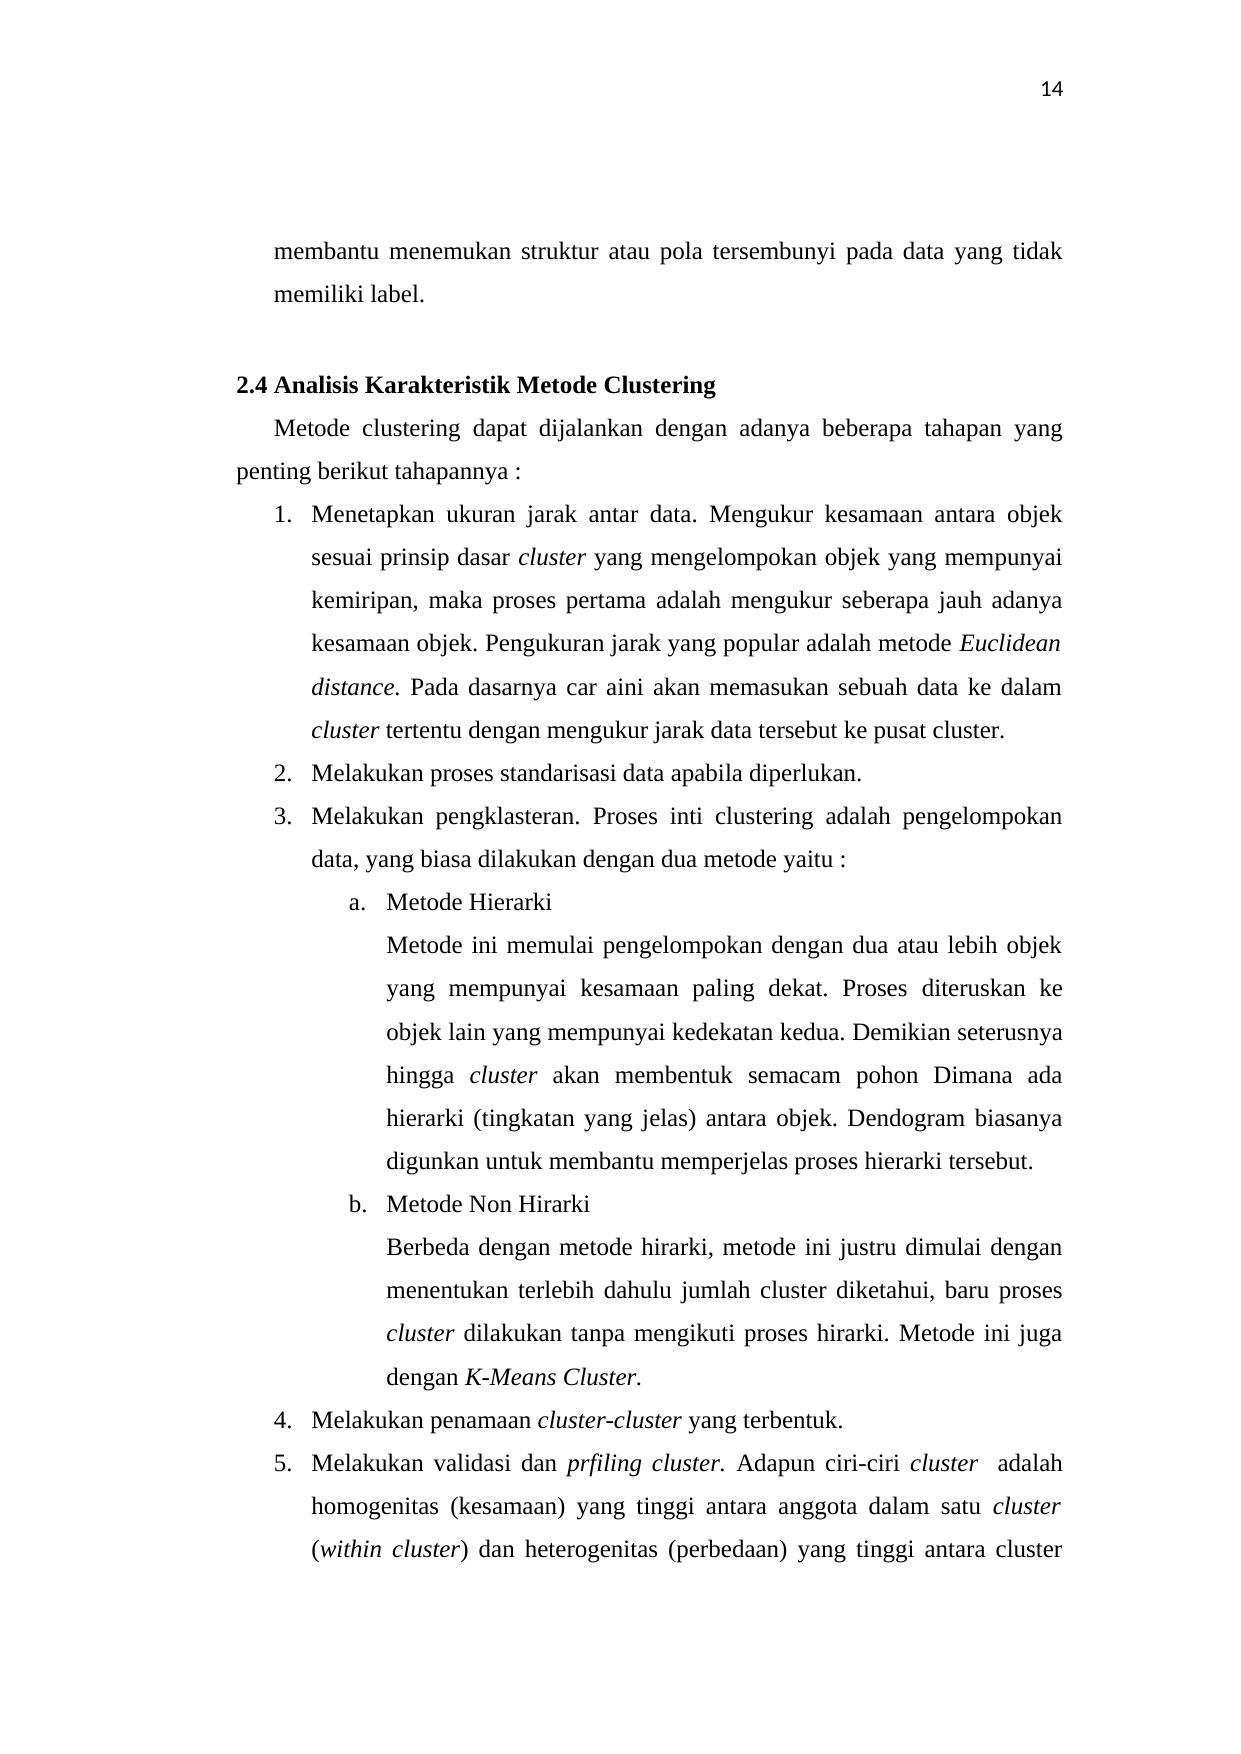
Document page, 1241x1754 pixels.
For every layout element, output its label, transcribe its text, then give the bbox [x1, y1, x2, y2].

list Metode Non Hirarki [349, 1189, 1063, 1218]
list Melakukan proses standarisasi data apabila diperlukan. [274, 758, 1063, 787]
list Menetapkan ukuran jarak antar data. Mengukur kesamaan antara objek sesuai prinsip dasar cluster yang mengelompokan objek yang mempunyai kemiripan, maka proses pertama adalah mengukur seberapa jauh adanya kesamaan objek. Pengukuran jarak yang popular adalah metode Euclidean distance. Pada dasarnya car aini akan memasukan sebuah data ke dalam cluster tertentu dengan mengukur jarak data tersebut ke pusat cluster. [274, 499, 1063, 743]
list Berbeda dengan metode hirarki, metode ini justru dimulai dengan menentukan terlebih dahulu jumlah cluster diketahui, baru proses cluster dilakukan tanpa mengikuti proses hirarki. Metode ini juga dengan K-Means Cluster. [386, 1232, 1063, 1390]
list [274, 1448, 1063, 1563]
list Metode clustering dapat dijalankan dengan adanya beberapa tahapan yang penting berikut tahapannya : [236, 413, 1063, 485]
list Melakukan pengklasteran. Proses inti clustering adalah pengelompokan data, yang biasa dilakukan dengan dua metode yaitu : [274, 801, 1063, 873]
list Metode Hierarki [349, 887, 1063, 916]
list Metode ini memulai pengelompokan dengan dua atau lebih objek yang mempunyai kesamaan paling dekat. Proses diteruskan ke objek lain yang mempunyai kedekatan kedua. Demikian seterusnya hingga cluster akan membentuk semacam pohon Dimana ada hierarki (tingkatan yang jelas) antara objek. Dendogram biasanya digunkan untuk membantu memperjelas proses hierarki tersebut. [386, 930, 1063, 1175]
subtitle 2.4 Analisis Karakteristik Metode Clustering [236, 370, 1063, 398]
list Melakukan penamaan cluster-cluster yang terbentuk. [274, 1405, 1063, 1433]
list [274, 236, 1063, 308]
